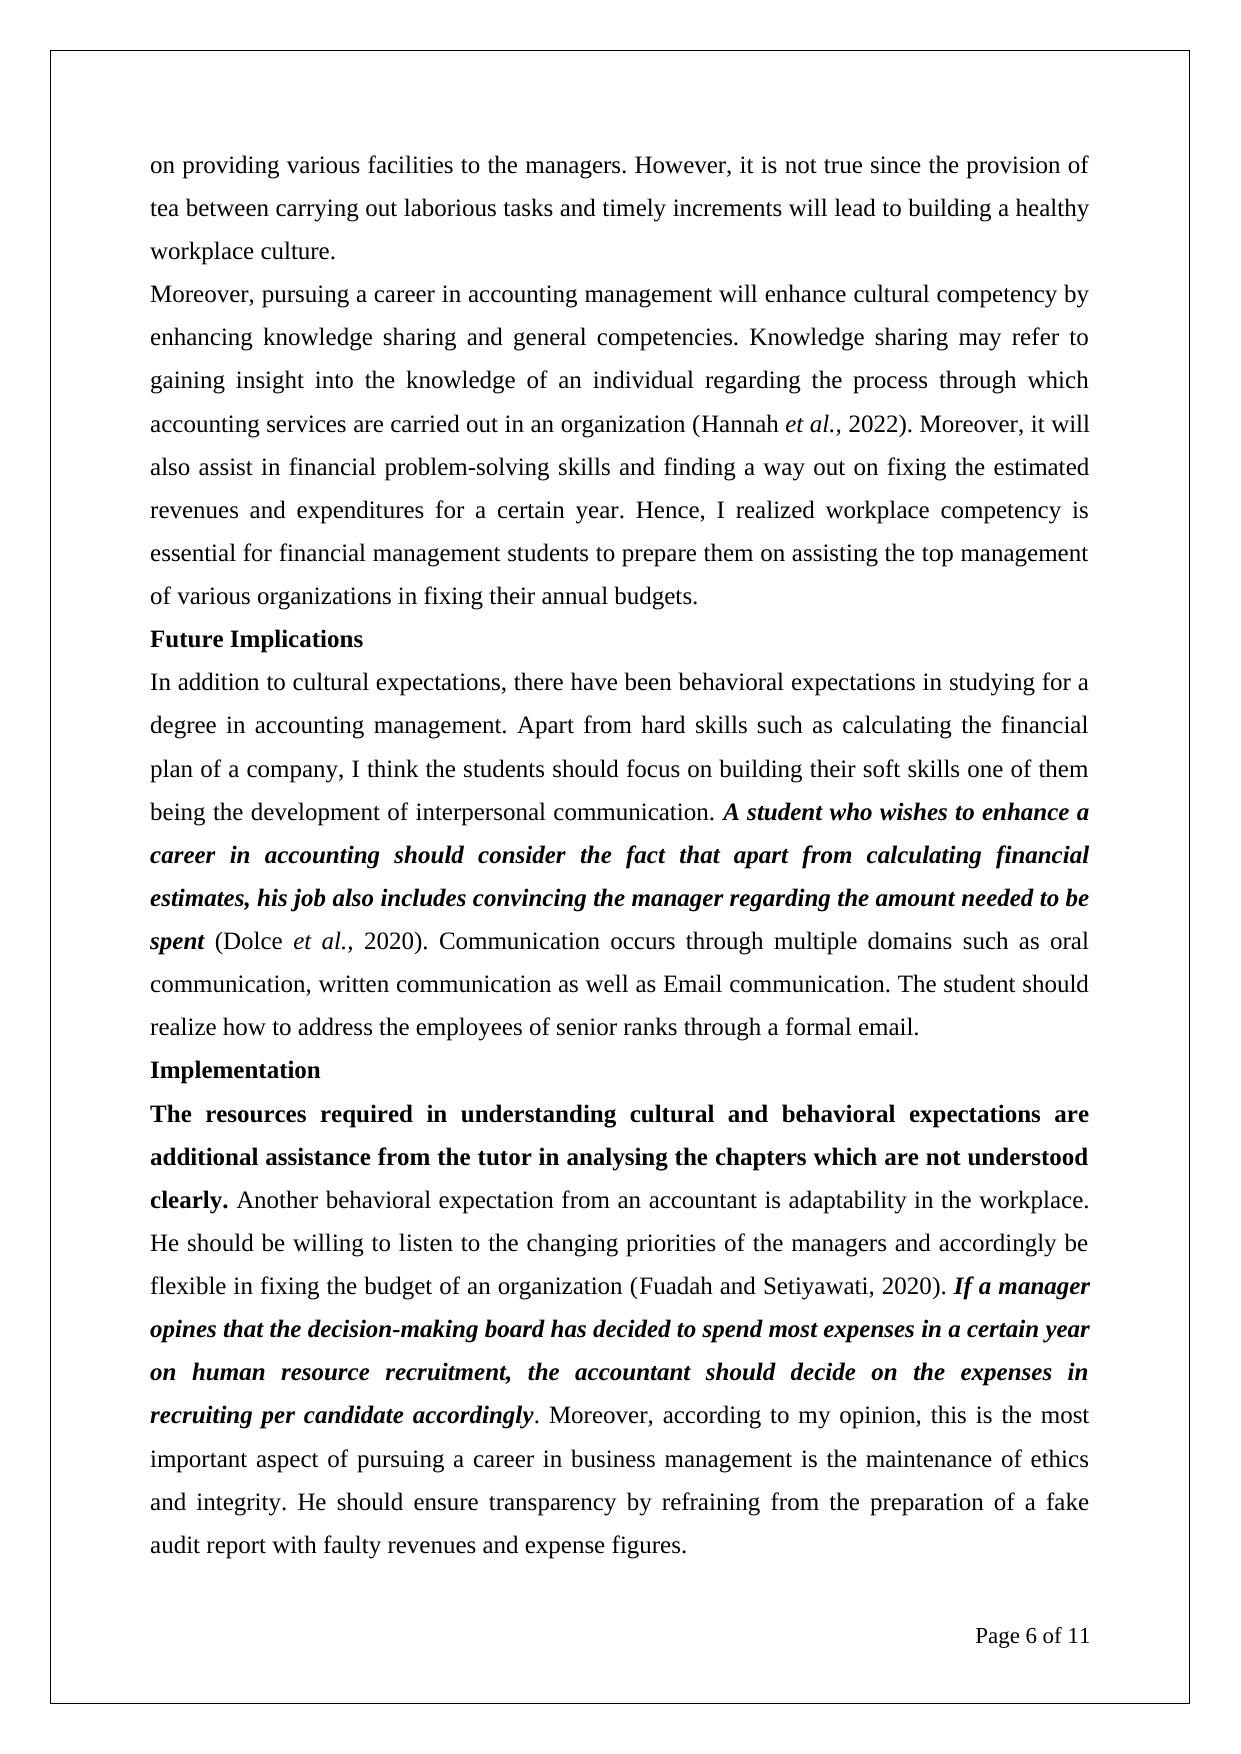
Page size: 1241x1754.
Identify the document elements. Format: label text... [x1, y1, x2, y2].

text Future Implications [150, 624, 1090, 653]
text The resources required in understanding cultural and behavioral expectations are additional assistance from the tutor in analysing the chapters which are not understood clearly. Another behavioral expectation from an accountant is adaptability in the workplace. He should be willing to listen to the changing priorities of the managers and accordingly be flexible in fixing the budget of an organization (Fuadah and Setiyawati, 2020). If a manager opines that the decision-making board has decided to spend most expenses in a certain year on human resource recruitment, the accountant should decide on the expenses in recruiting per candidate accordingly. Moreover, according to my opinion, this is the most important aspect of pursuing a career in business management is the maintenance of ethics and integrity. He should ensure transparency by refraining from the preparation of a fake audit report with faulty revenues and expense figures. [150, 1099, 1090, 1559]
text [150, 150, 1090, 265]
text Moreover, pursuing a career in accounting management will enhance cultural competency by enhancing knowledge sharing and general competencies. Knowledge sharing may refer to gaining insight into the knowledge of an individual regarding the process through which accounting services are carried out in an organization (Hannah et al., 2022). Moreover, it will also assist in financial problem-solving skills and finding a way out on fixing the estimated revenues and expenditures for a certain year. Hence, I realized workplace competency is essential for financial management students to prepare them on assisting the top management of various organizations in fixing their annual budgets. [150, 279, 1090, 610]
text In addition to cultural expectations, there have been behavioral expectations in studying for a degree in accounting management. Apart from hard skills such as calculating the financial plan of a company, I think the students should focus on building their soft skills one of them being the development of interpersonal communication. A student who wishes to enhance a career in accounting should consider the fact that apart from calculating financial estimates, his job also includes convincing the manager regarding the amount needed to be spent (Dolce et al., 2020). Communication occurs through multiple domains such as oral communication, written communication as well as Email communication. The student should realize how to address the employees of senior ranks through a formal email. [150, 667, 1090, 1041]
text Implementation [150, 1056, 1090, 1084]
